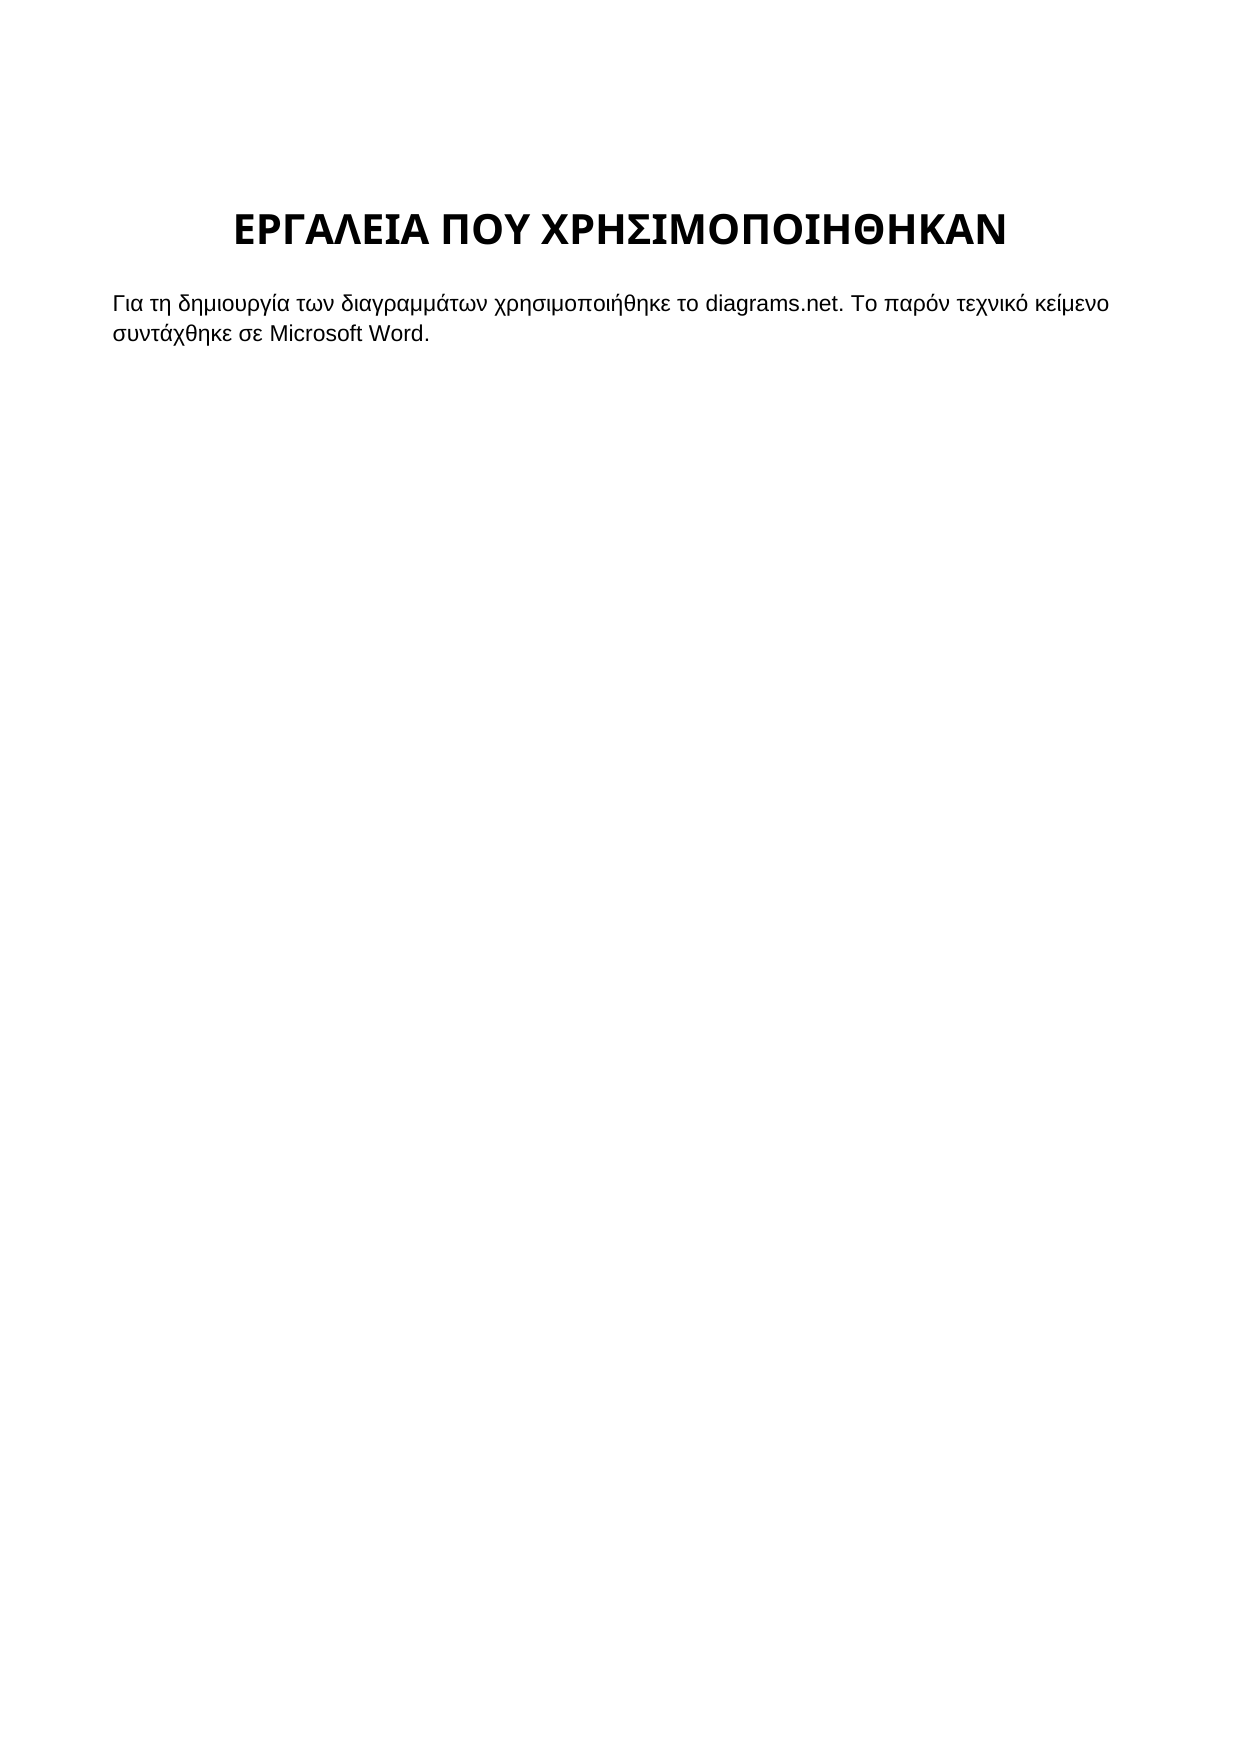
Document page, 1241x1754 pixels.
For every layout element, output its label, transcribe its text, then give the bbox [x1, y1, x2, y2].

text Για τη δημιουργία των διαγραμμάτων χρησιμοποιήθηκε το diagrams.net. Το παρόν τεχνικό κείμενο συντάχθηκε σε Microsoft Word. [112, 290, 1128, 347]
subtitle ΕΡΓΑΛΕΙΑ ΠΟΥ ΧΡΗΣΙΜΟΠΟΙΗΘΗΚΑΝ [112, 200, 1128, 257]
